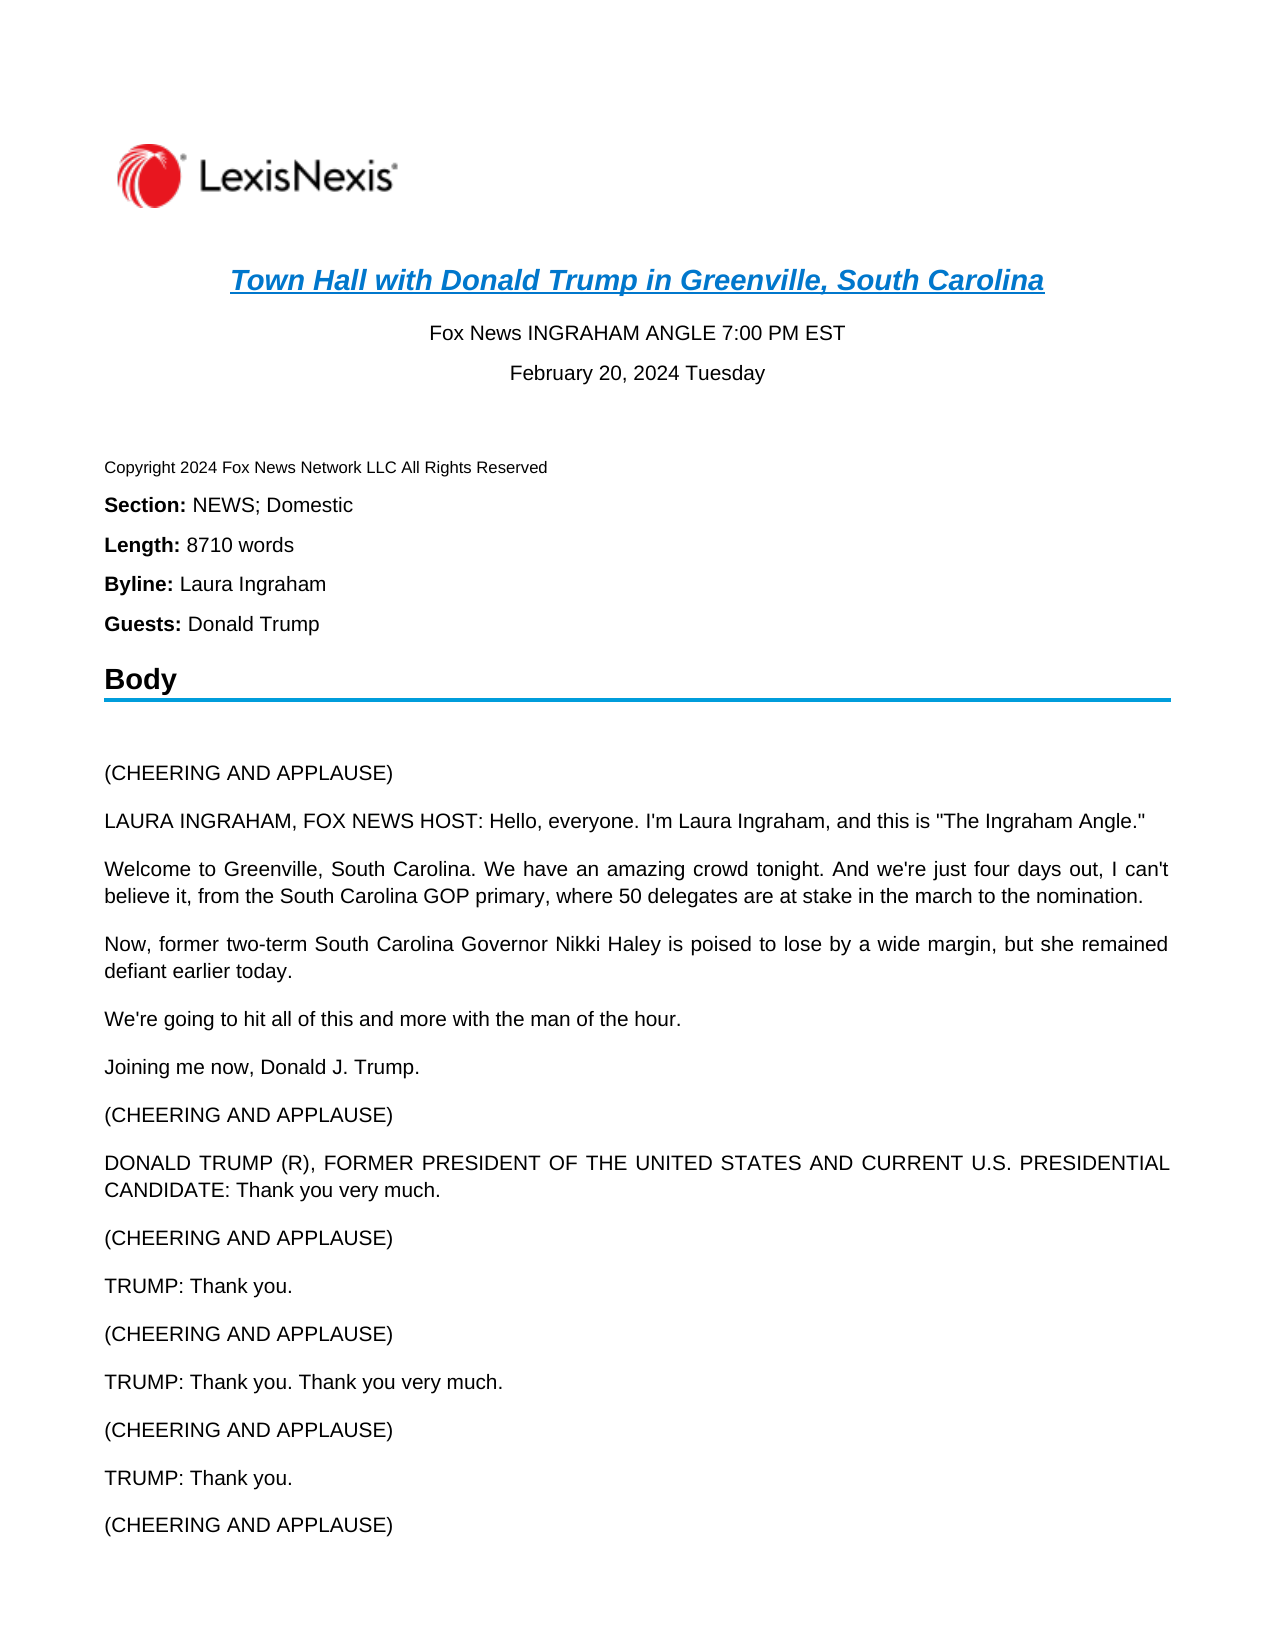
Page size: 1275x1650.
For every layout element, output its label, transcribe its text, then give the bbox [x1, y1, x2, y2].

text (CHEERING AND APPLAUSE) [104, 758, 1171, 785]
text Byline: Laura Ingraham [104, 569, 1171, 596]
text Fox News INGRAHAM ANGLE 7:00 PM EST [104, 318, 1171, 345]
text Welcome to Greenville, South Carolina. We have an amazing crowd tonight. And we're just four days out, I can't believe it, from the South Carolina GOP primary, where 50 delegates are at stake in the march to the nomination. [104, 854, 1171, 908]
text TRUMP: Thank you. Thank you very much. [104, 1366, 1171, 1393]
text TRUMP: Thank you. [104, 1462, 1171, 1489]
text Now, former two-term South Carolina Governor Nikki Haley is poised to lose by a wide margin, but she remained defiant earlier today. [104, 929, 1171, 983]
text Guests: Donald Trump [104, 608, 1171, 636]
text Body [104, 661, 1171, 696]
text We're going to hit all of this and more with the man of the hour. [104, 1004, 1171, 1031]
text TRUMP: Thank you. [104, 1271, 1171, 1298]
text (CHEERING AND APPLAUSE) [104, 1414, 1171, 1441]
text February 20, 2024 Tuesday [104, 357, 1171, 384]
text DONALD TRUMP (R), FORMER PRESIDENT OF THE UNITED STATES AND CURRENT U.S. PRESIDENTIAL CANDIDATE: Thank you very much. [104, 1148, 1171, 1202]
text (CHEERING AND APPLAUSE) [104, 1100, 1171, 1127]
text (CHEERING AND APPLAUSE) [104, 1318, 1171, 1346]
text Section: NEWS; Domestic [104, 490, 1171, 517]
text Copyright 2024 Fox News Network LLC All Rights Reserved [104, 426, 1171, 477]
text (CHEERING AND APPLAUSE) [104, 1223, 1171, 1250]
text Joining me now, Donald J. Trump. [104, 1052, 1171, 1079]
text Length: 8710 words [104, 529, 1171, 556]
subtitle Town Hall with Donald Trump in Greenville, South Carolina [104, 261, 1171, 297]
text LAURA INGRAHAM, FOX NEWS HOST: Hello, everyone. I'm Laura Ingraham, and this is "The Ingraham Angle." [104, 806, 1171, 833]
text (CHEERING AND APPLAUSE) [104, 1510, 1171, 1537]
picture [104, 144, 412, 208]
